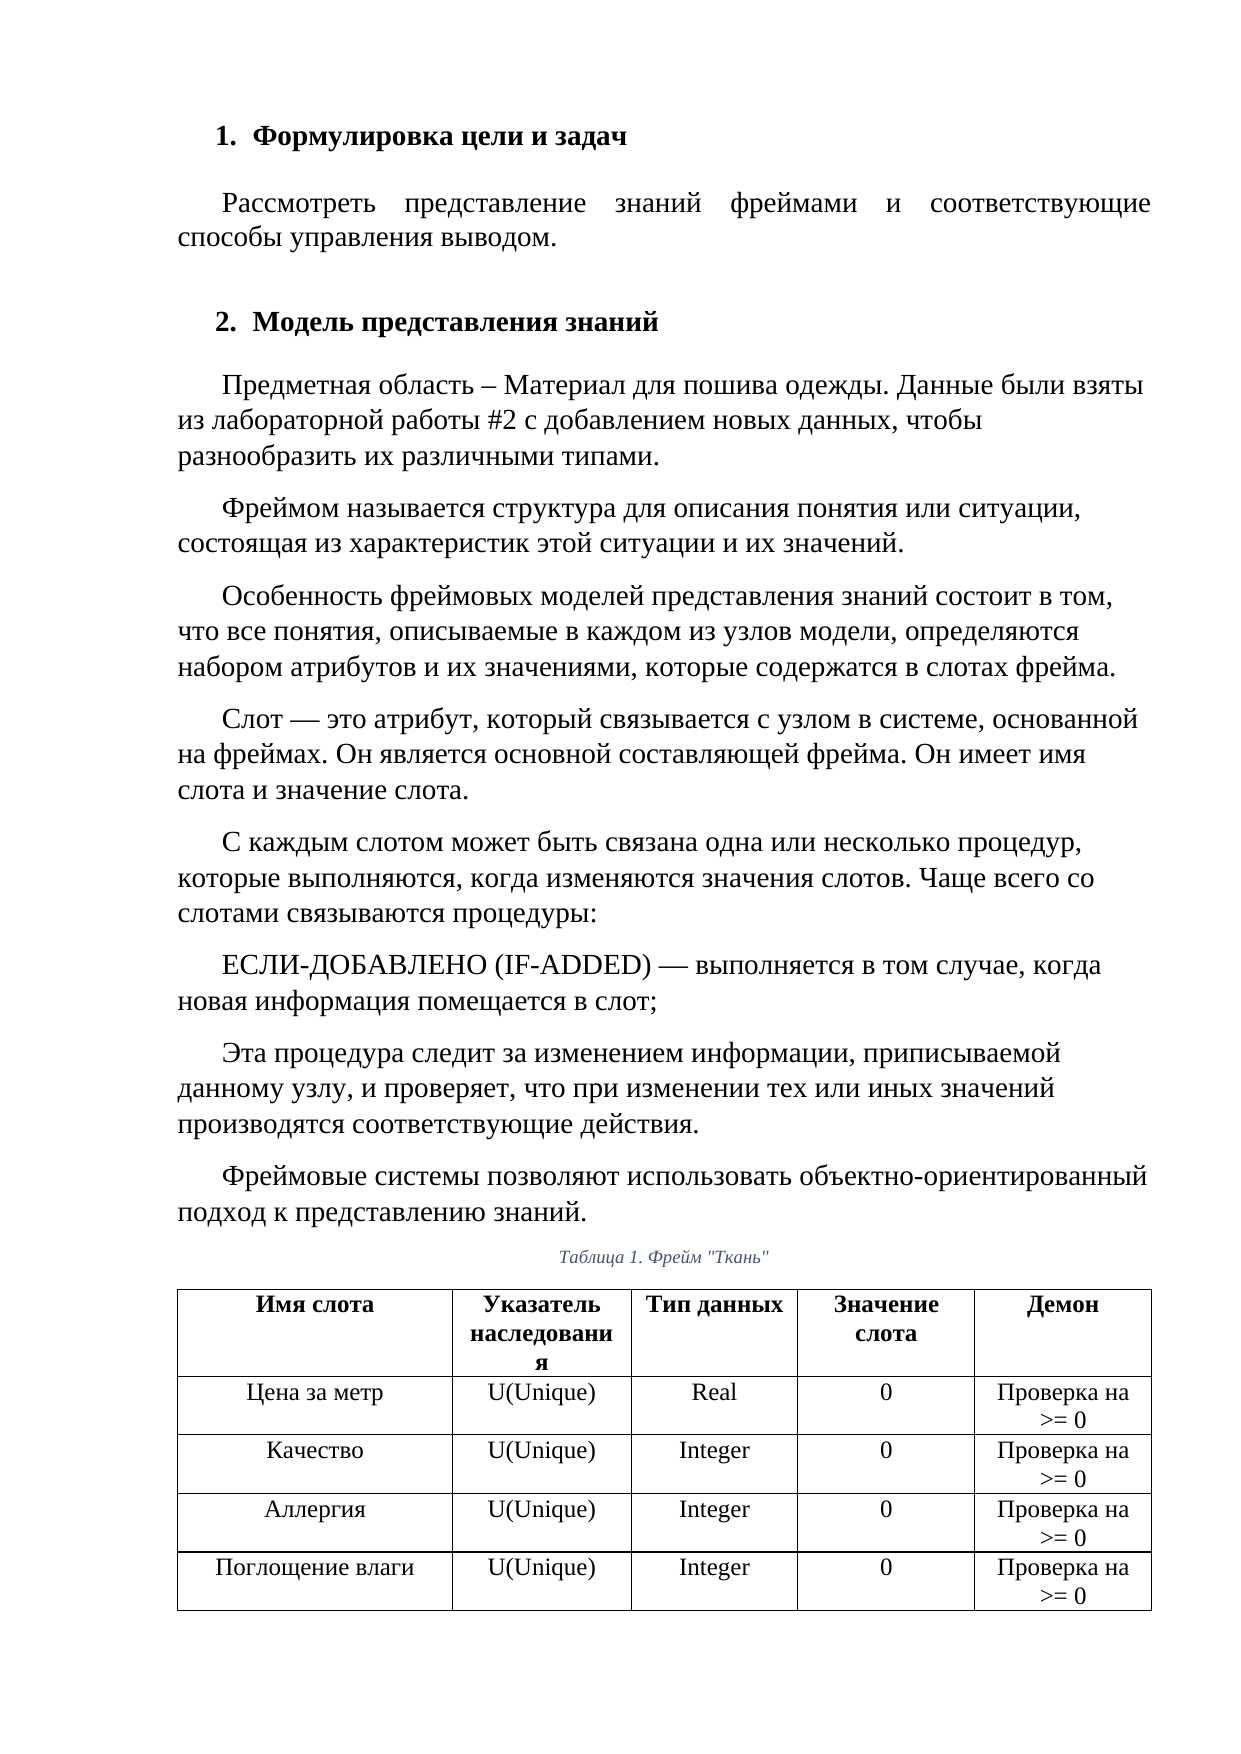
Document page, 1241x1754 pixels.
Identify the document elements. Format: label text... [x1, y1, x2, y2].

text Особенность фреймовых моделей представления знаний состоит в том, что все понятия, описываемые в каждом из узлов модели, определяются набором атрибутов и их значениями, которые содержатся в слотах фрейма. [177, 578, 1152, 682]
table_cell Integer [632, 1494, 797, 1551]
list Модель представления знаний [215, 304, 1152, 367]
table_cell Проверка на >= 0 [975, 1494, 1151, 1551]
table_cell 0 [798, 1494, 974, 1551]
table_cell 0 [798, 1553, 974, 1610]
text Рассмотреть представление знаний фреймами и соответствующие способы управления выводом. [177, 185, 1152, 252]
table_cell Качество [178, 1435, 452, 1493]
table_cell 0 [798, 1377, 974, 1434]
table_cell U(Unique) [453, 1435, 631, 1493]
text Фреймовые системы позволяют использовать объектно-ориентированный подход к представлению знаний. [177, 1158, 1152, 1227]
table_header Демон [975, 1290, 1151, 1376]
text Предметная область – Материал для пошива одежды. Данные были взяты из лабораторной работы #2 с добавлением новых данных, чтобы разнообразить их различными типами. [177, 367, 1152, 471]
table_cell U(Unique) [453, 1553, 631, 1610]
table_header Значение слота [798, 1290, 974, 1376]
table_cell U(Unique) [453, 1377, 631, 1434]
table_cell 0 [798, 1435, 974, 1493]
text Таблица 1. Фрейм "Ткань" [177, 1246, 1152, 1268]
table_cell Проверка на >= 0 [975, 1435, 1151, 1493]
text Фреймом называется структура для описания понятия или ситуации, состоящая из характеристик этой ситуации и их значений. [177, 490, 1152, 559]
table_cell Аллергия [178, 1494, 452, 1551]
text Слот — это атрибут, который связывается с узлом в системе, основанной на фреймах. Он является основной составляющей фрейма. Он имеет имя слота и значение слота. [177, 701, 1152, 806]
text Эта процедура следит за изменением информации, приписываемой данному узлу, и проверяет, что при изменении тех или иных значений производятся соответствующие действия. [177, 1035, 1152, 1140]
table_cell Поглощение влаги [178, 1553, 452, 1610]
table_header Указатель наследования [453, 1290, 631, 1376]
table_cell Цена за метр [178, 1377, 452, 1434]
text ЕСЛИ-ДОБАВЛЕНО (IF-ADDED) — выполняется в том случае, когда новая информация помещается в слот; [177, 947, 1152, 1016]
table_cell Integer [632, 1435, 797, 1493]
table_cell Integer [632, 1553, 797, 1610]
table_header Имя слота [178, 1290, 452, 1376]
table_cell U(Unique) [453, 1494, 631, 1551]
table_cell Real [632, 1377, 797, 1434]
table_header Тип данных [632, 1290, 797, 1376]
list Формулировка цели и задач [215, 118, 1152, 152]
table_cell Проверка на >= 0 [975, 1377, 1151, 1434]
table_cell Проверка на >= 0 [975, 1553, 1151, 1610]
text С каждым слотом может быть связана одна или несколько процедур, которые выполняются, когда изменяются значения слотов. Чаще всего со слотами связываются процедуры: [177, 824, 1152, 929]
